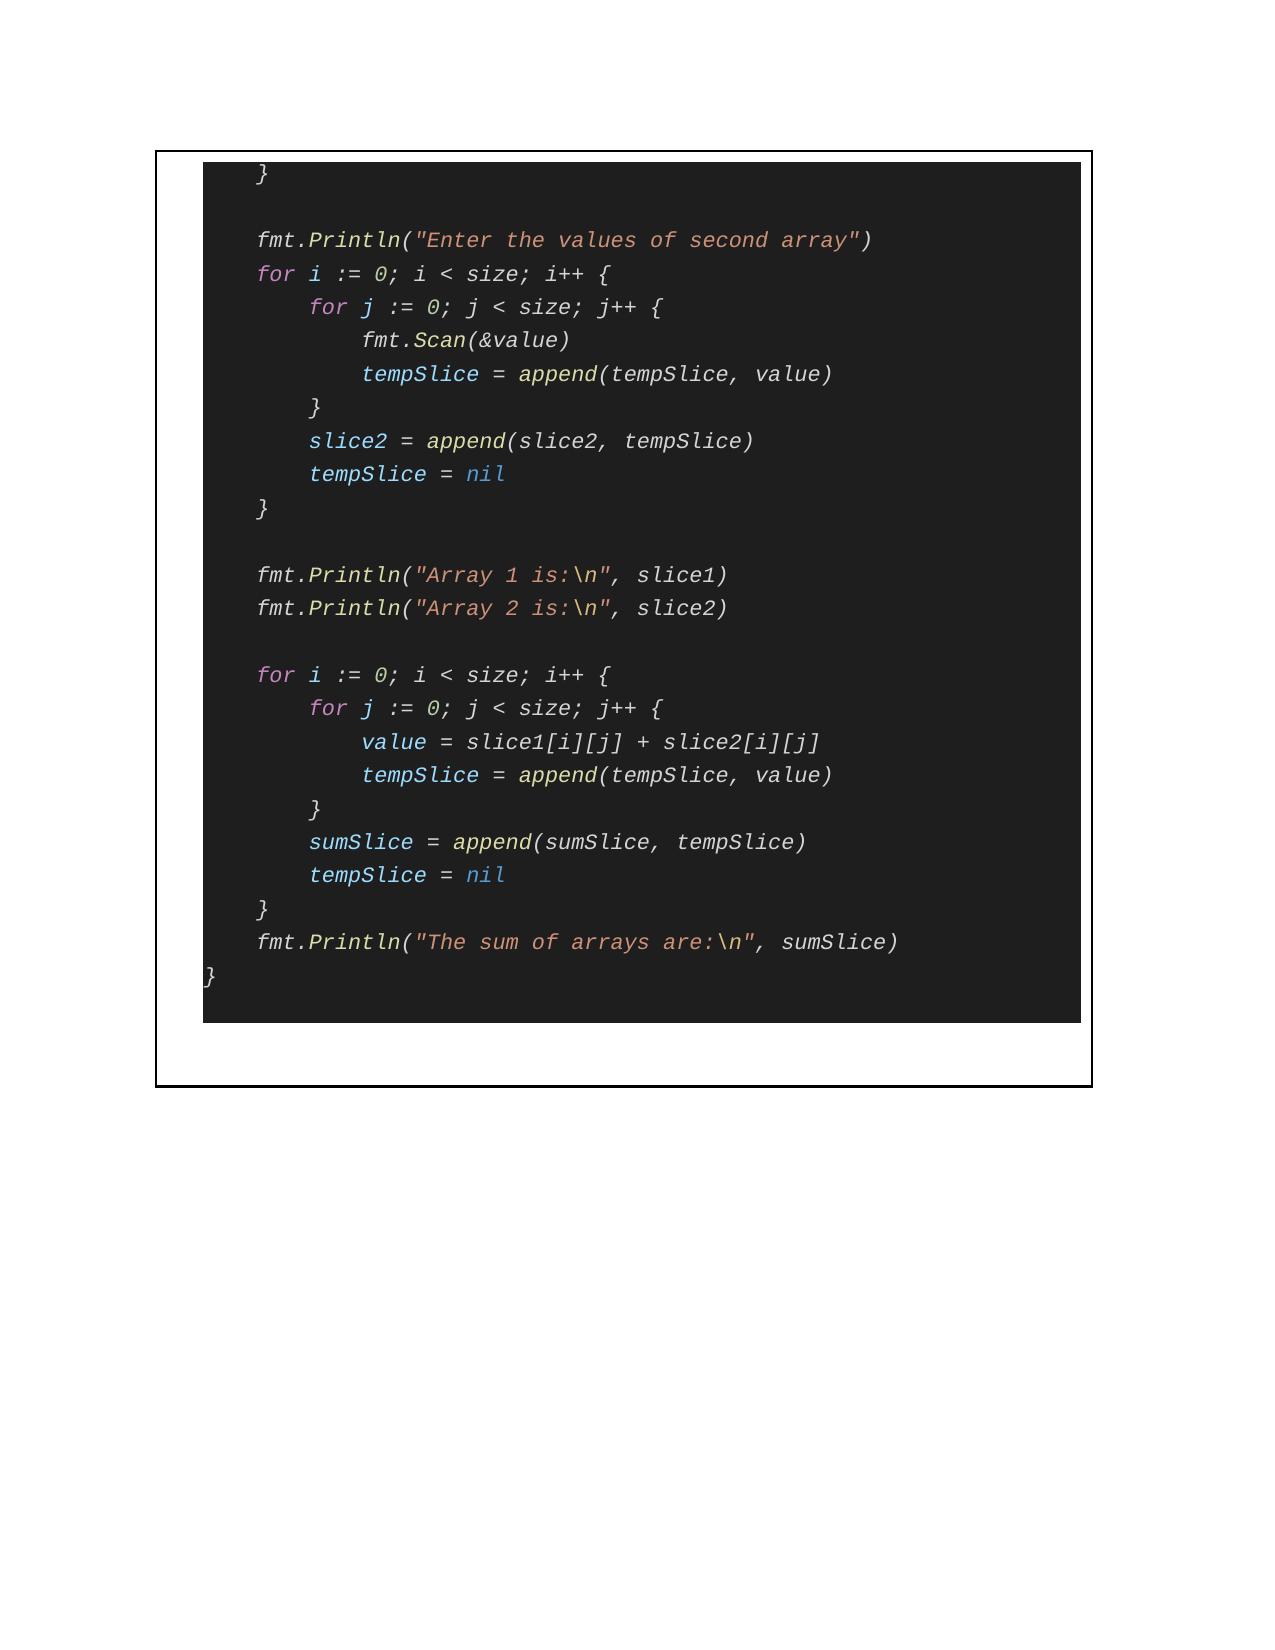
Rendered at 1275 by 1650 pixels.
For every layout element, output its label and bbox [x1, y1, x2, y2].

table_cell [157, 152, 1091, 1085]
